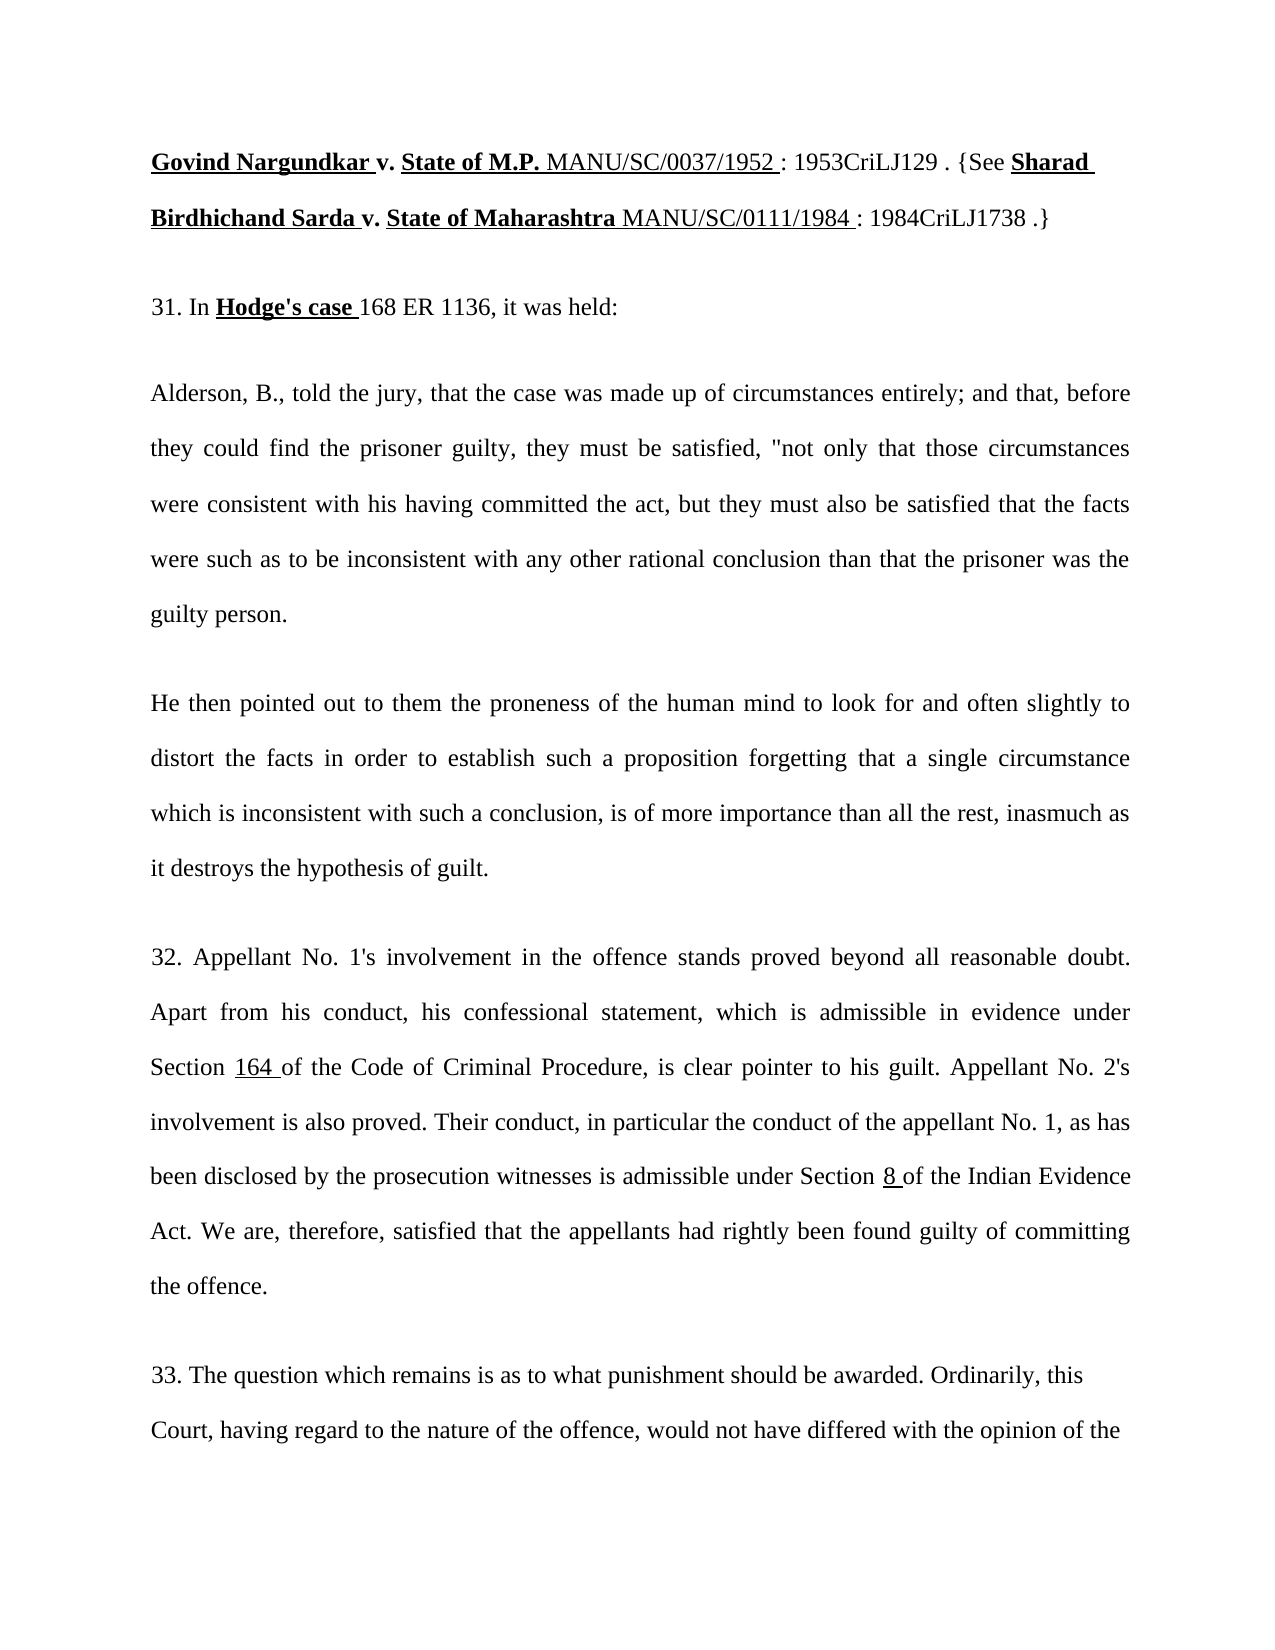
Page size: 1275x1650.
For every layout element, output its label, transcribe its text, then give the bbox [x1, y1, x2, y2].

text 31. In Hodge's case 168 ER 1136, it was held: [151, 292, 1132, 321]
text 33. The question which remains is as to what punishment should be awarded. Ordinarily, this Court, having regard to the nature of the offence, would not have differed with the opinion of the [151, 1360, 1132, 1443]
text Alderson, B., told the jury, that the case was made up of circumstances entirely; and that, before they could find the prisoner guilty, they must be satisfied, "not only that those circumstances were consistent with his having committed the act, but they must also be satisfied that the facts were such as to be inconsistent with any other rational conclusion than that the prisoner was the guilty person. [150, 378, 1132, 628]
text Govind Nargundkar v. State of M.P. MANU/SC/0037/1952 : 1953CriLJ129 . {See Sharad Birdhichand Sarda v. State of Maharashtra MANU/SC/0111/1984 : 1984CriLJ1738 .} [150, 147, 1132, 232]
text He then pointed out to them the proneness of the human mind to look for and often slightly to distort the facts in order to establish such a proposition forgetting that a single circumstance which is inconsistent with such a conclusion, is of more importance than all the rest, inasmuch as it destroys the hypothesis of guilt. [150, 688, 1131, 882]
text 32. Appellant No. 1's involvement in the offence stands proved beyond all reasonable doubt. Apart from his conduct, his confessional statement, which is admissible in evidence under Section 164 of the Code of Criminal Procedure, is clear pointer to his guilt. Appellant No. 2's involvement is also proved. Their conduct, in particular the conduct of the appellant No. 1, as has been disclosed by the prosecution witnesses is admissible under Section 8 of the Indian Evidence Act. We are, therefore, satisfied that the appellants had rightly been found guilty of committing the offence. [150, 942, 1131, 1300]
